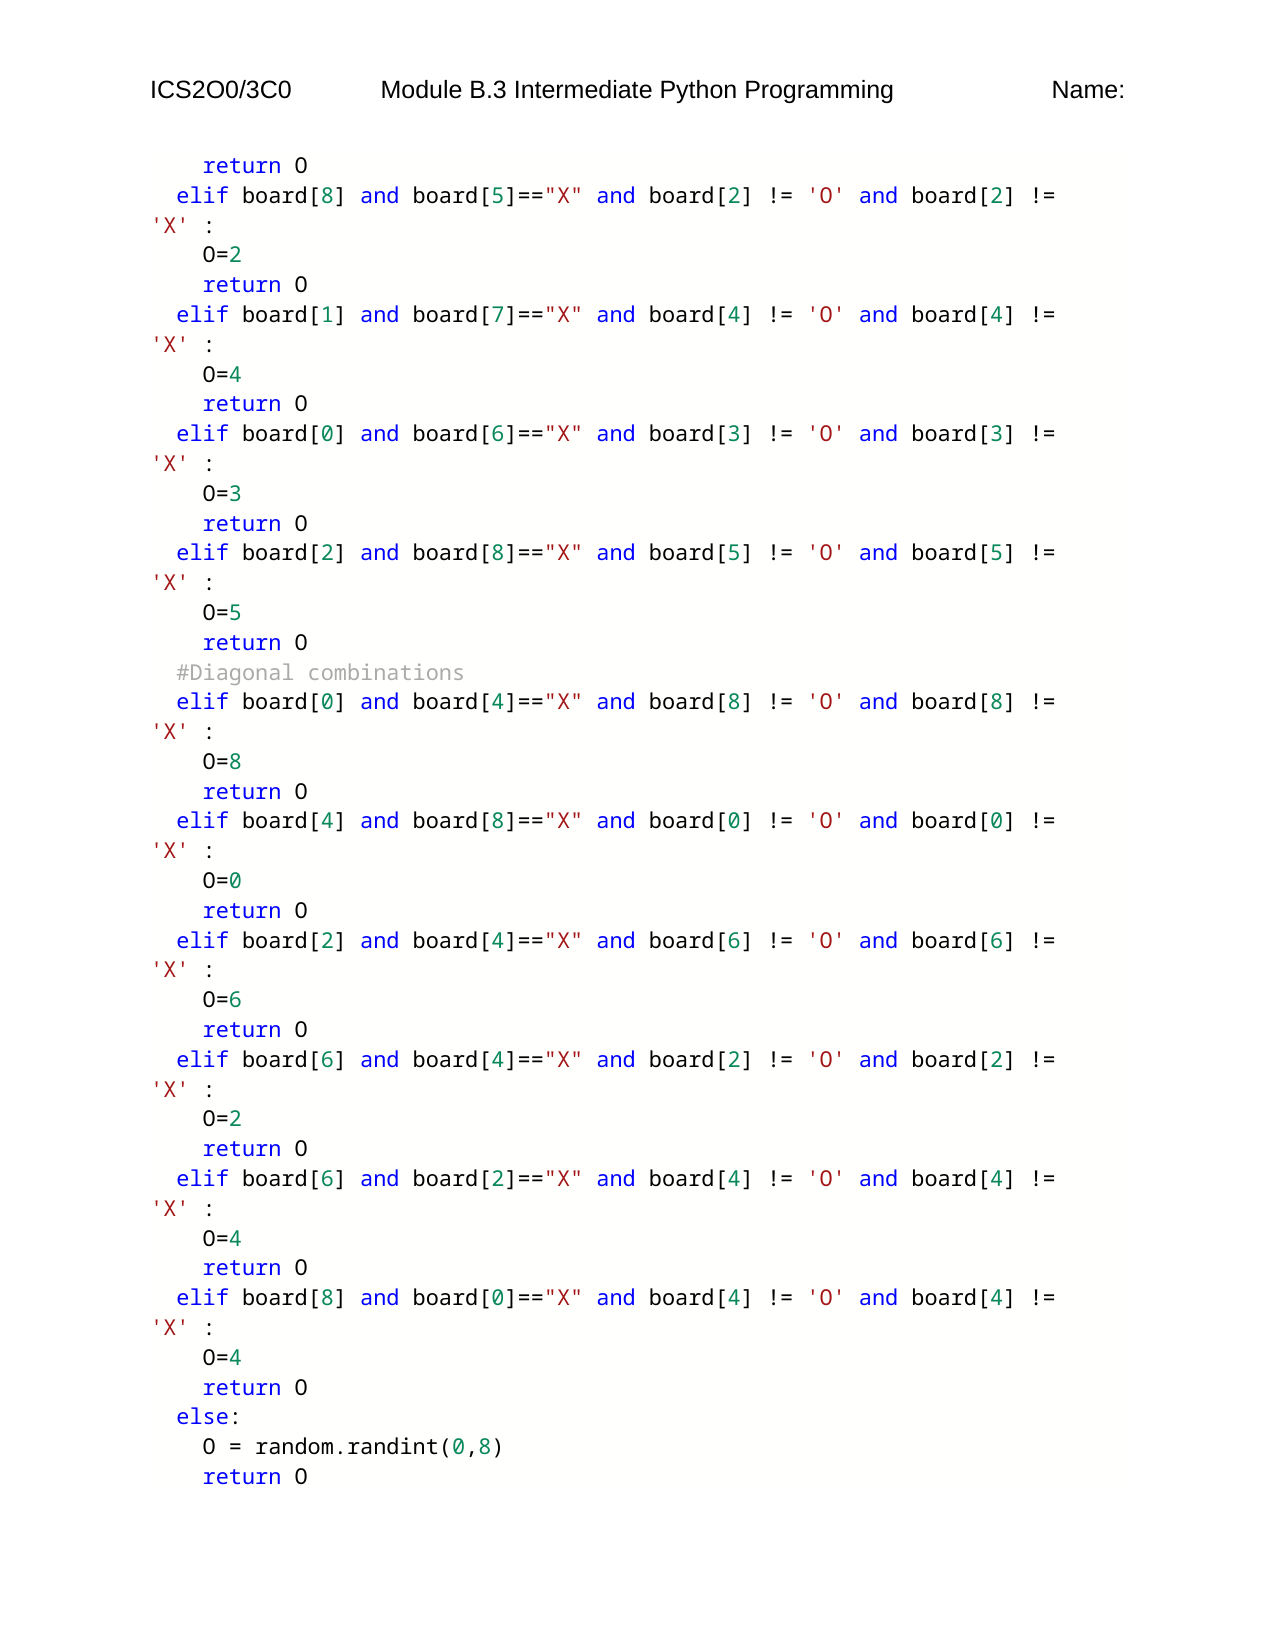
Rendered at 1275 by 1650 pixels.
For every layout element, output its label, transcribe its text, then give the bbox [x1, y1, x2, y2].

text return O [150, 1014, 1125, 1044]
text elif board[8] and board[5]=="X" and board[2] != 'O' and board[2] != 'X' : [150, 180, 1125, 239]
text elif board[1] and board[7]=="X" and board[4] != 'O' and board[4] != 'X' : [150, 299, 1125, 358]
text return O [150, 150, 1125, 180]
text elif board[8] and board[0]=="X" and board[4] != 'O' and board[4] != 'X' : [150, 1282, 1125, 1342]
text return O [150, 1461, 1125, 1491]
text O=6 [150, 984, 1125, 1014]
text O=8 [150, 746, 1125, 776]
text return O [150, 776, 1125, 805]
text O=3 [150, 478, 1125, 507]
text else: [150, 1401, 1125, 1431]
text elif board[4] and board[8]=="X" and board[0] != 'O' and board[0] != 'X' : [150, 805, 1125, 865]
text elif board[6] and board[4]=="X" and board[2] != 'O' and board[2] != 'X' : [150, 1044, 1125, 1103]
text return O [150, 1252, 1125, 1282]
text O=4 [150, 1222, 1125, 1252]
text return O [150, 269, 1125, 299]
text O=2 [150, 239, 1125, 269]
text O=0 [150, 865, 1125, 895]
text O=5 [150, 597, 1125, 627]
text elif board[2] and board[4]=="X" and board[6] != 'O' and board[6] != 'X' : [150, 924, 1125, 984]
text elif board[0] and board[4]=="X" and board[8] != 'O' and board[8] != 'X' : [150, 686, 1125, 746]
text return O [150, 1133, 1125, 1163]
text O=4 [150, 358, 1125, 388]
text elif board[2] and board[8]=="X" and board[5] != 'O' and board[5] != 'X' : [150, 537, 1125, 597]
text return O [150, 895, 1125, 924]
text O = random.randint(0,8) [150, 1431, 1125, 1461]
text elif board[0] and board[6]=="X" and board[3] != 'O' and board[3] != 'X' : [150, 418, 1125, 478]
text return O [150, 507, 1125, 537]
text O=4 [150, 1342, 1125, 1371]
text O=2 [150, 1103, 1125, 1133]
text elif board[6] and board[2]=="X" and board[4] != 'O' and board[4] != 'X' : [150, 1163, 1125, 1222]
text return O [150, 1371, 1125, 1401]
text #Diagonal combinations [150, 656, 1125, 686]
text return O [150, 627, 1125, 656]
text return O [150, 388, 1125, 418]
